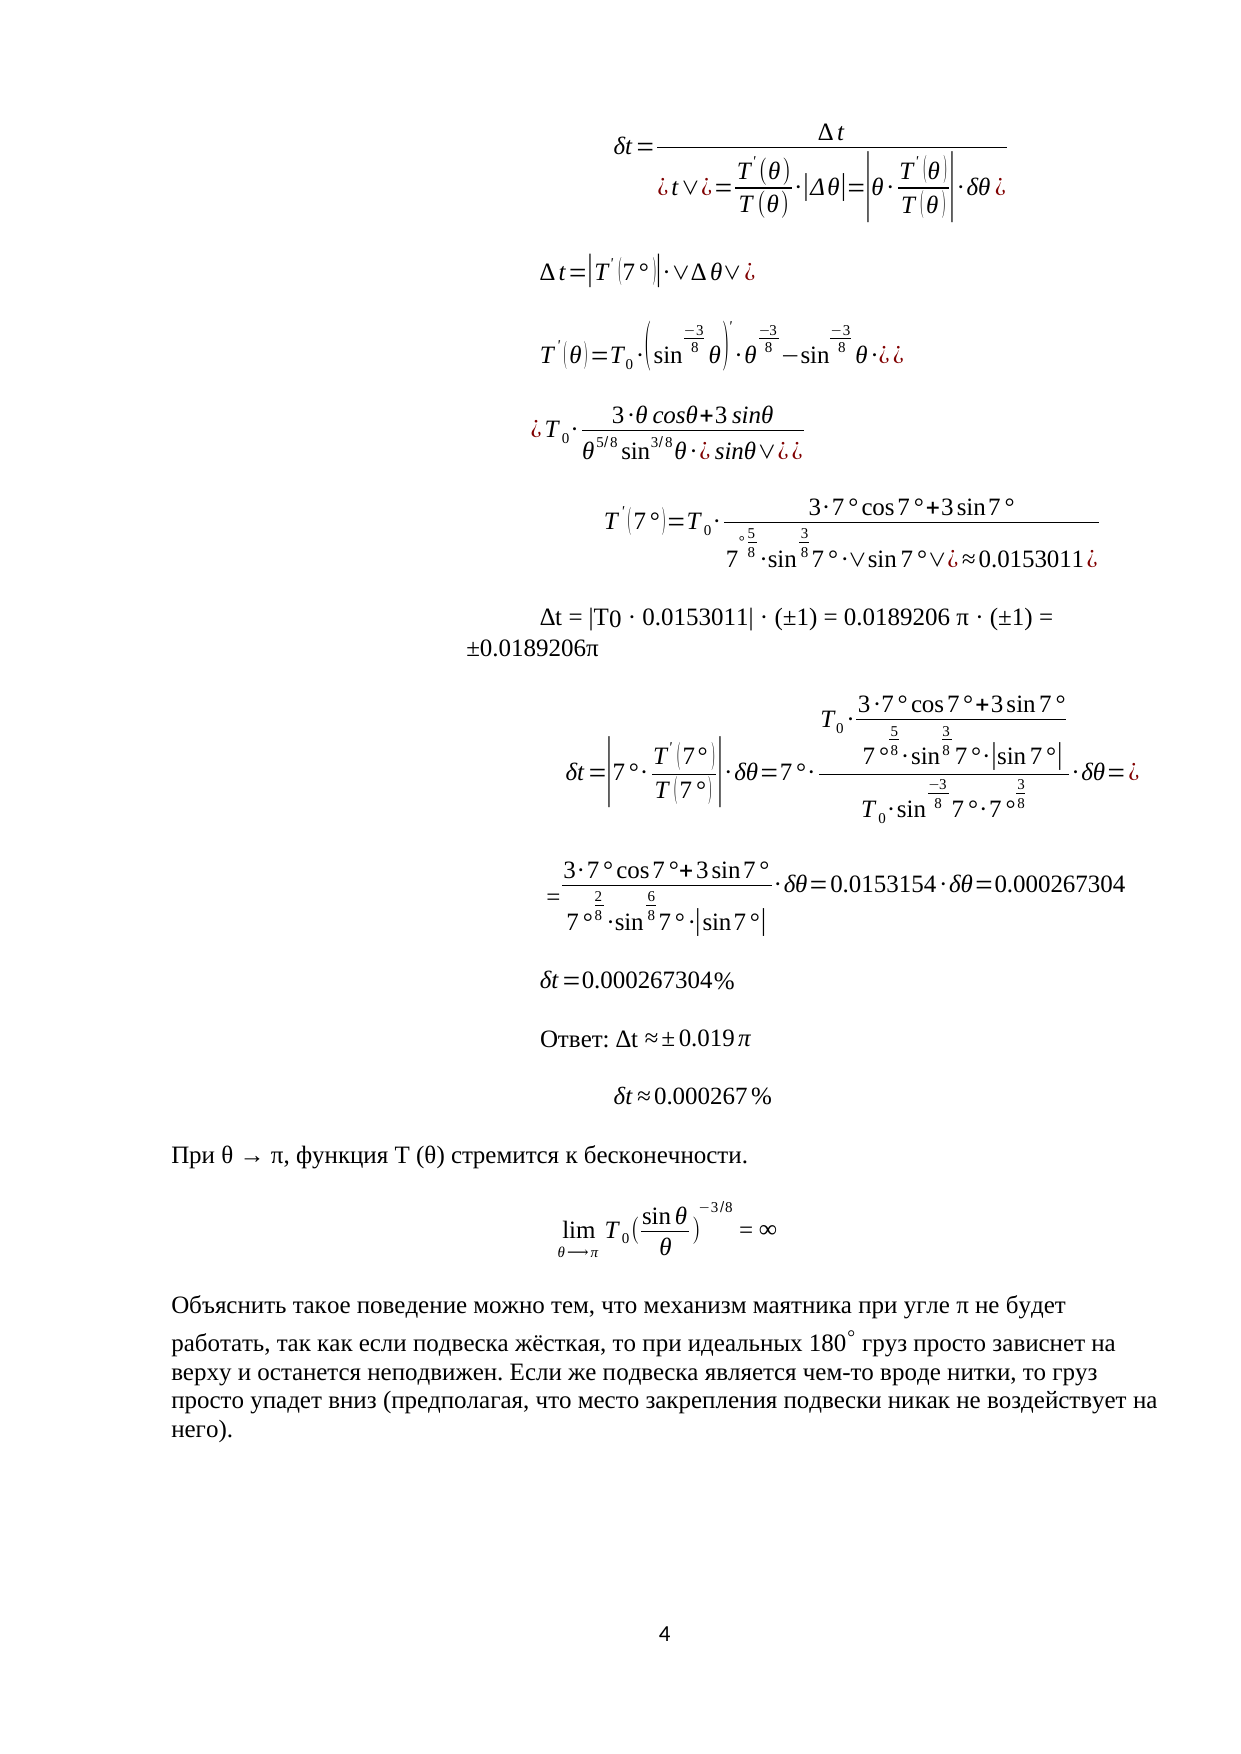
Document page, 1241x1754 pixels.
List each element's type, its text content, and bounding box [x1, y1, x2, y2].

text = [466, 856, 1165, 937]
text ∆t = |T0 · 0.0153011| · (±1) = 0.0189206 π · (±1) = ±0.0189206π [466, 602, 1165, 662]
text При θ → π, функция T (θ) стремится к бесконечности. [171, 1140, 1165, 1169]
text Объяснить такое поведение можно тем, что механизм маятника при угле π не будет работать, так как если подвеска жёсткая, то при идеальных 180◦ груз просто зависнет на верху и останется неподвижен. Если же подвеска является чем-то вроде нитки, то груз просто упадет вниз (предполагая, что место закрепления подвески никак не воздействует на него). [171, 1290, 1165, 1443]
text % [466, 966, 1165, 995]
text Ответ: ∆t [466, 1024, 1165, 1053]
text = [171, 1198, 1165, 1261]
